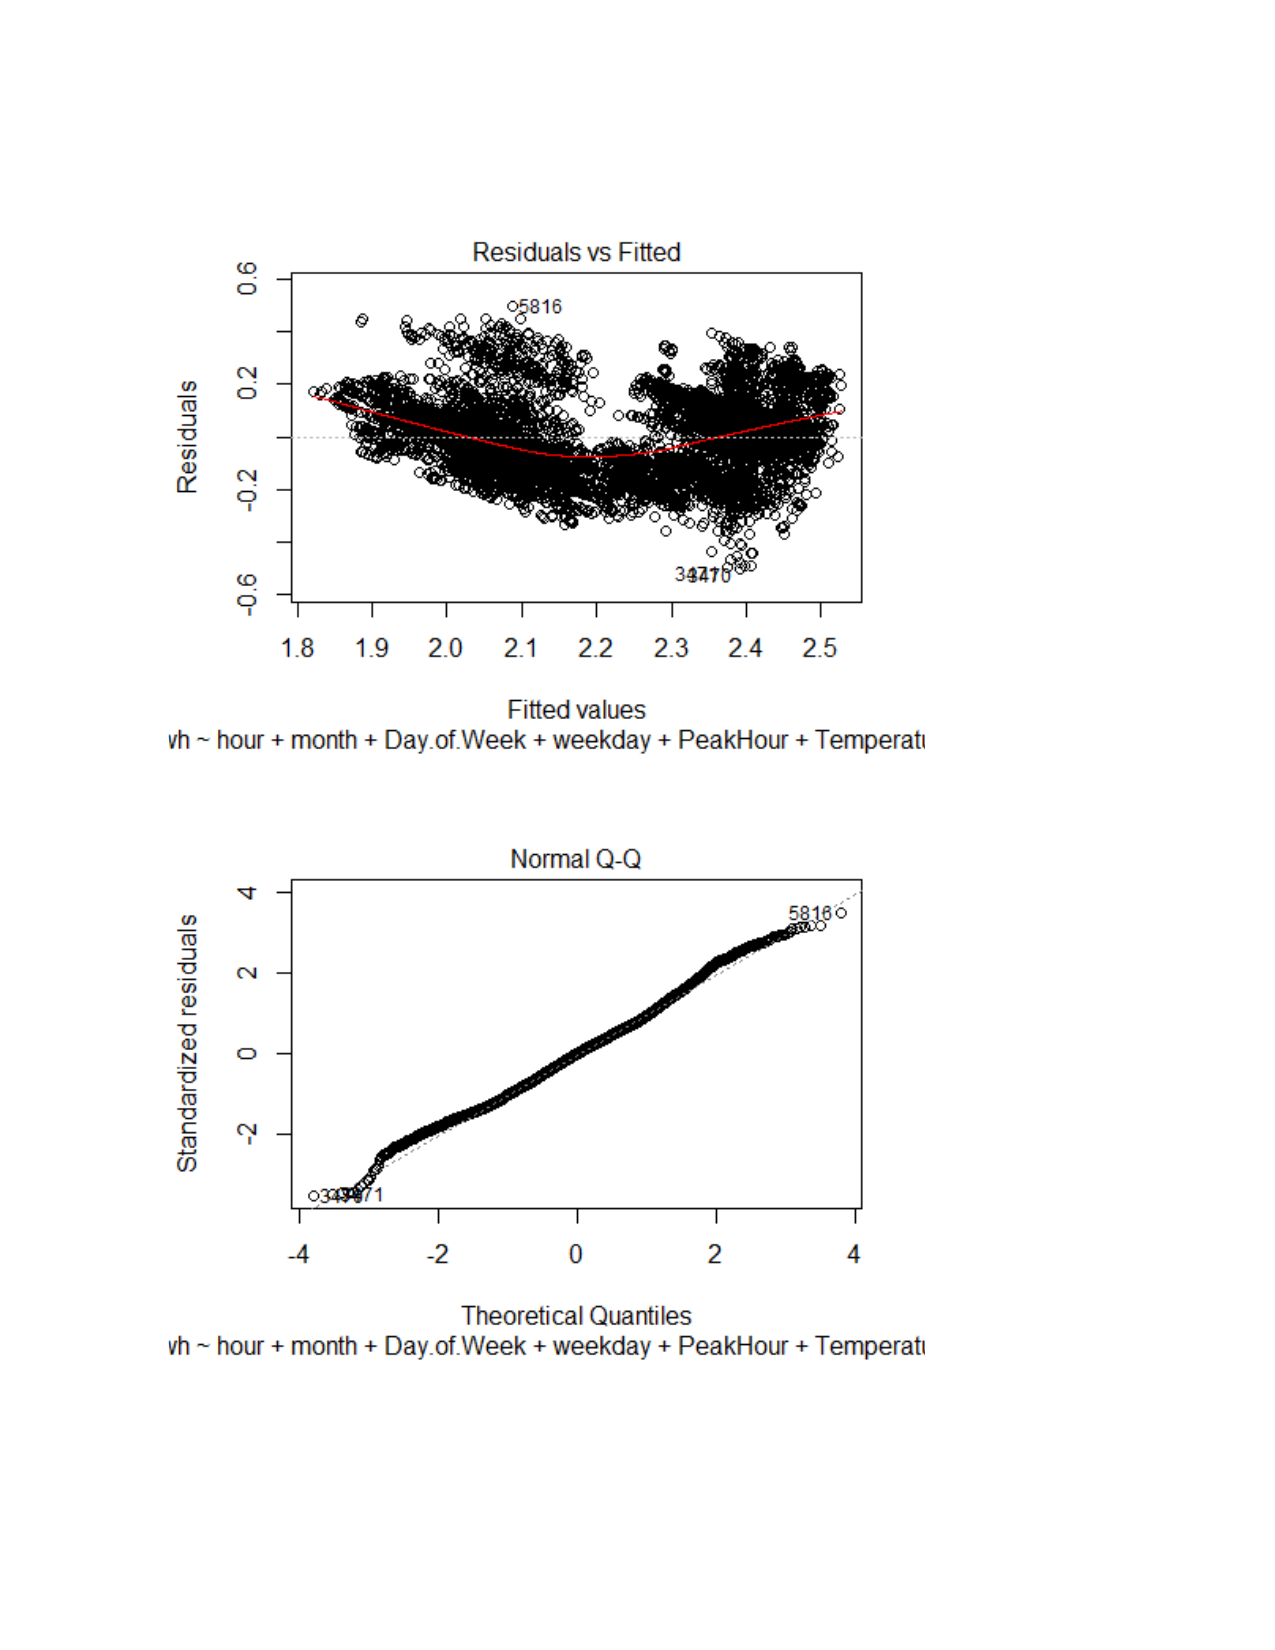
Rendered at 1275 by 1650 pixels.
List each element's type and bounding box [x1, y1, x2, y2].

picture [168, 150, 925, 1363]
